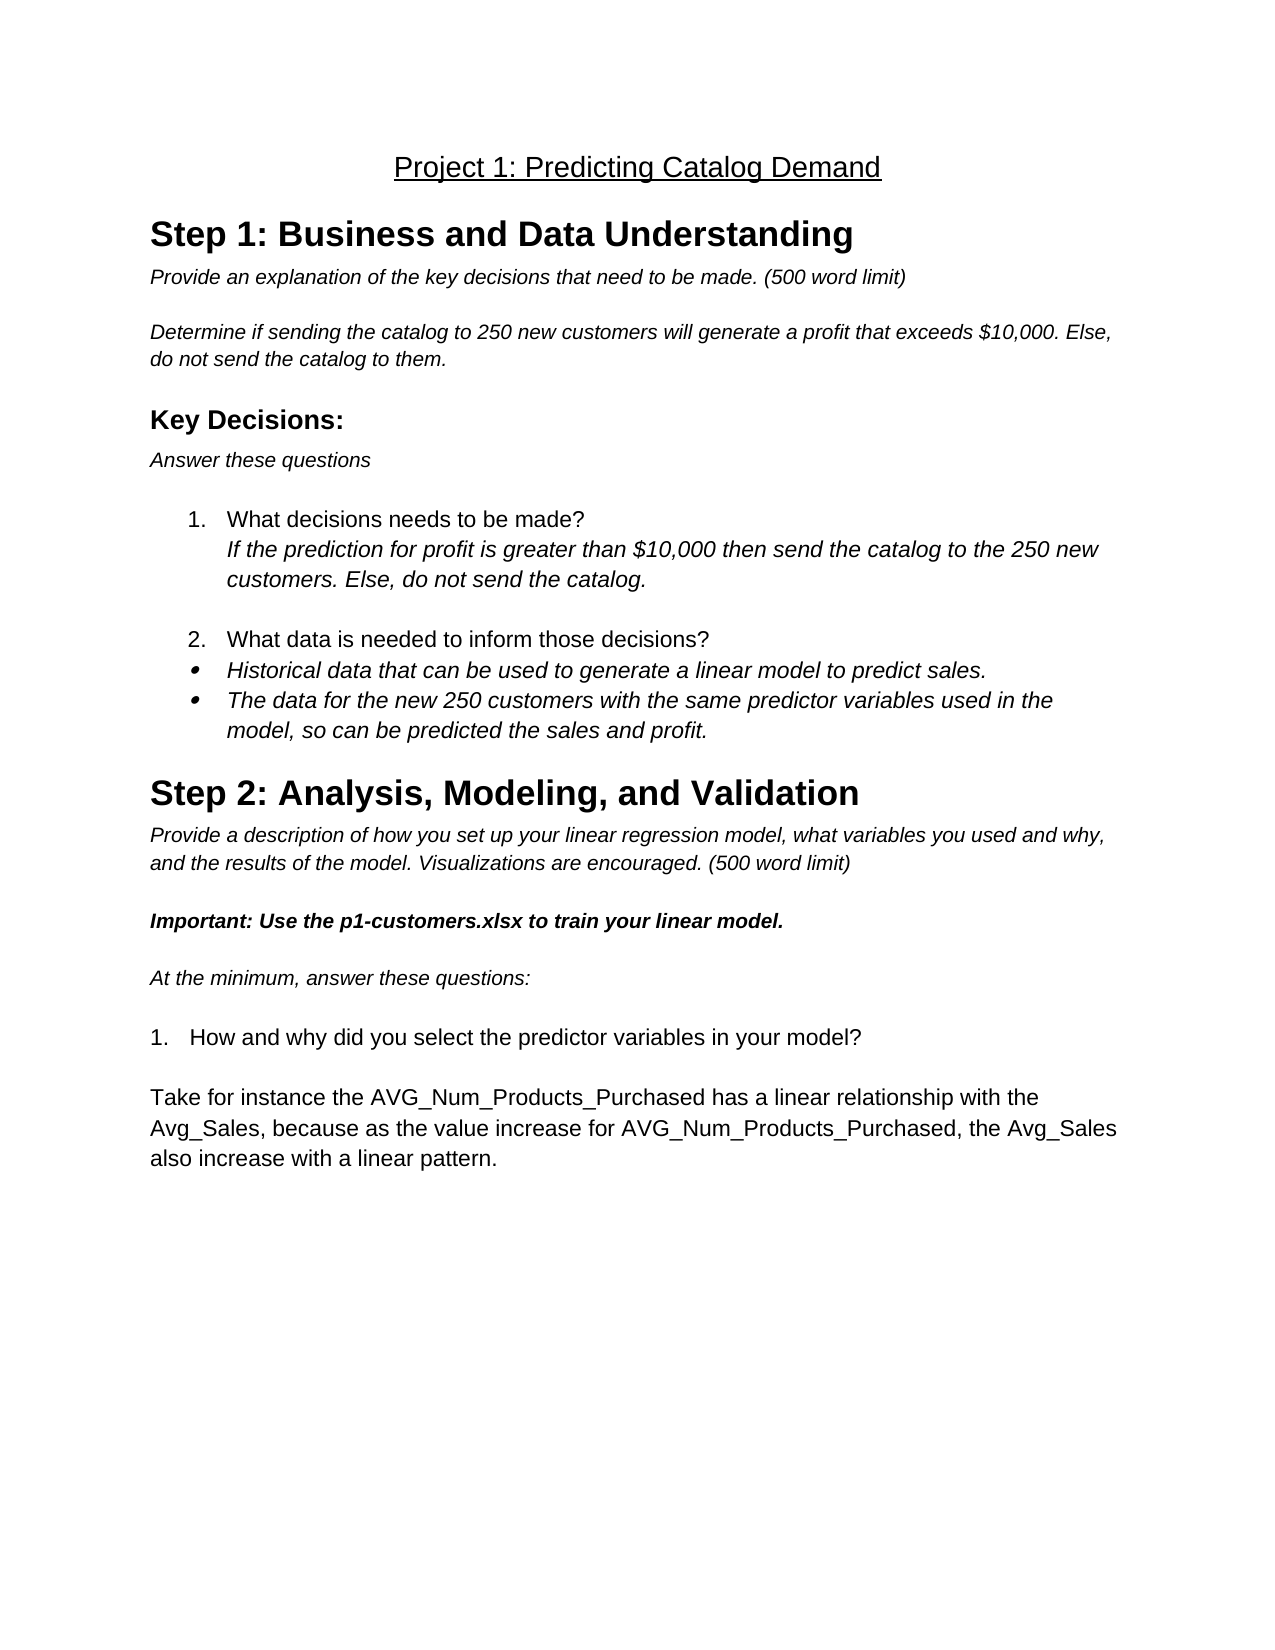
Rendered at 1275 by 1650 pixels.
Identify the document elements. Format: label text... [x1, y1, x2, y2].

text Project 1: Predicting Catalog Demand [150, 150, 1125, 183]
list Historical data that can be used to generate a linear model to predict sales. [189, 657, 1125, 683]
text Take for instance the AVG_Num_Products_Purchased has a linear relationship with the Avg_Sales, because as the value increase for AVG_Num_Products_Purchased, the Avg_Sales also increase with a linear pattern. [150, 1084, 1125, 1171]
text 1. How and why did you select the predictor variables in your model? [150, 1024, 1125, 1050]
list The data for the new 250 customers with the same predictor variables used in the model, so can be predicted the sales and profit. [189, 687, 1125, 743]
subtitle Step 2: Analysis, Modeling, and Validation [150, 772, 1125, 813]
list What data is needed to inform those decisions? [187, 626, 1125, 653]
text Answer these questions [150, 448, 1125, 472]
subtitle Key Decisions: [150, 404, 1125, 435]
text At the minimum, answer these questions: [150, 966, 1125, 990]
text Provide a description of how you set up your linear regression model, what variables you used and why, and the results of the model. Visualizations are encouraged. (500 word limit) [150, 823, 1125, 875]
text Important: Use the p1-customers.xlsx to train your linear model. [150, 908, 1125, 932]
subtitle Step 1: Business and Data Understanding [150, 213, 1125, 254]
text Determine if sending the catalog to 250 new customers will generate a profit that exceeds $10,000. Else, do not send the catalog to them. [150, 319, 1125, 371]
list If the prediction for profit is greater than $10,000 then send the catalog to the 250 new customers. Else, do not send the catalog. [227, 536, 1125, 592]
list What decisions needs to be made? [187, 506, 1125, 532]
text Provide an explanation of the key decisions that need to be made. (500 word limit) [150, 264, 1125, 288]
